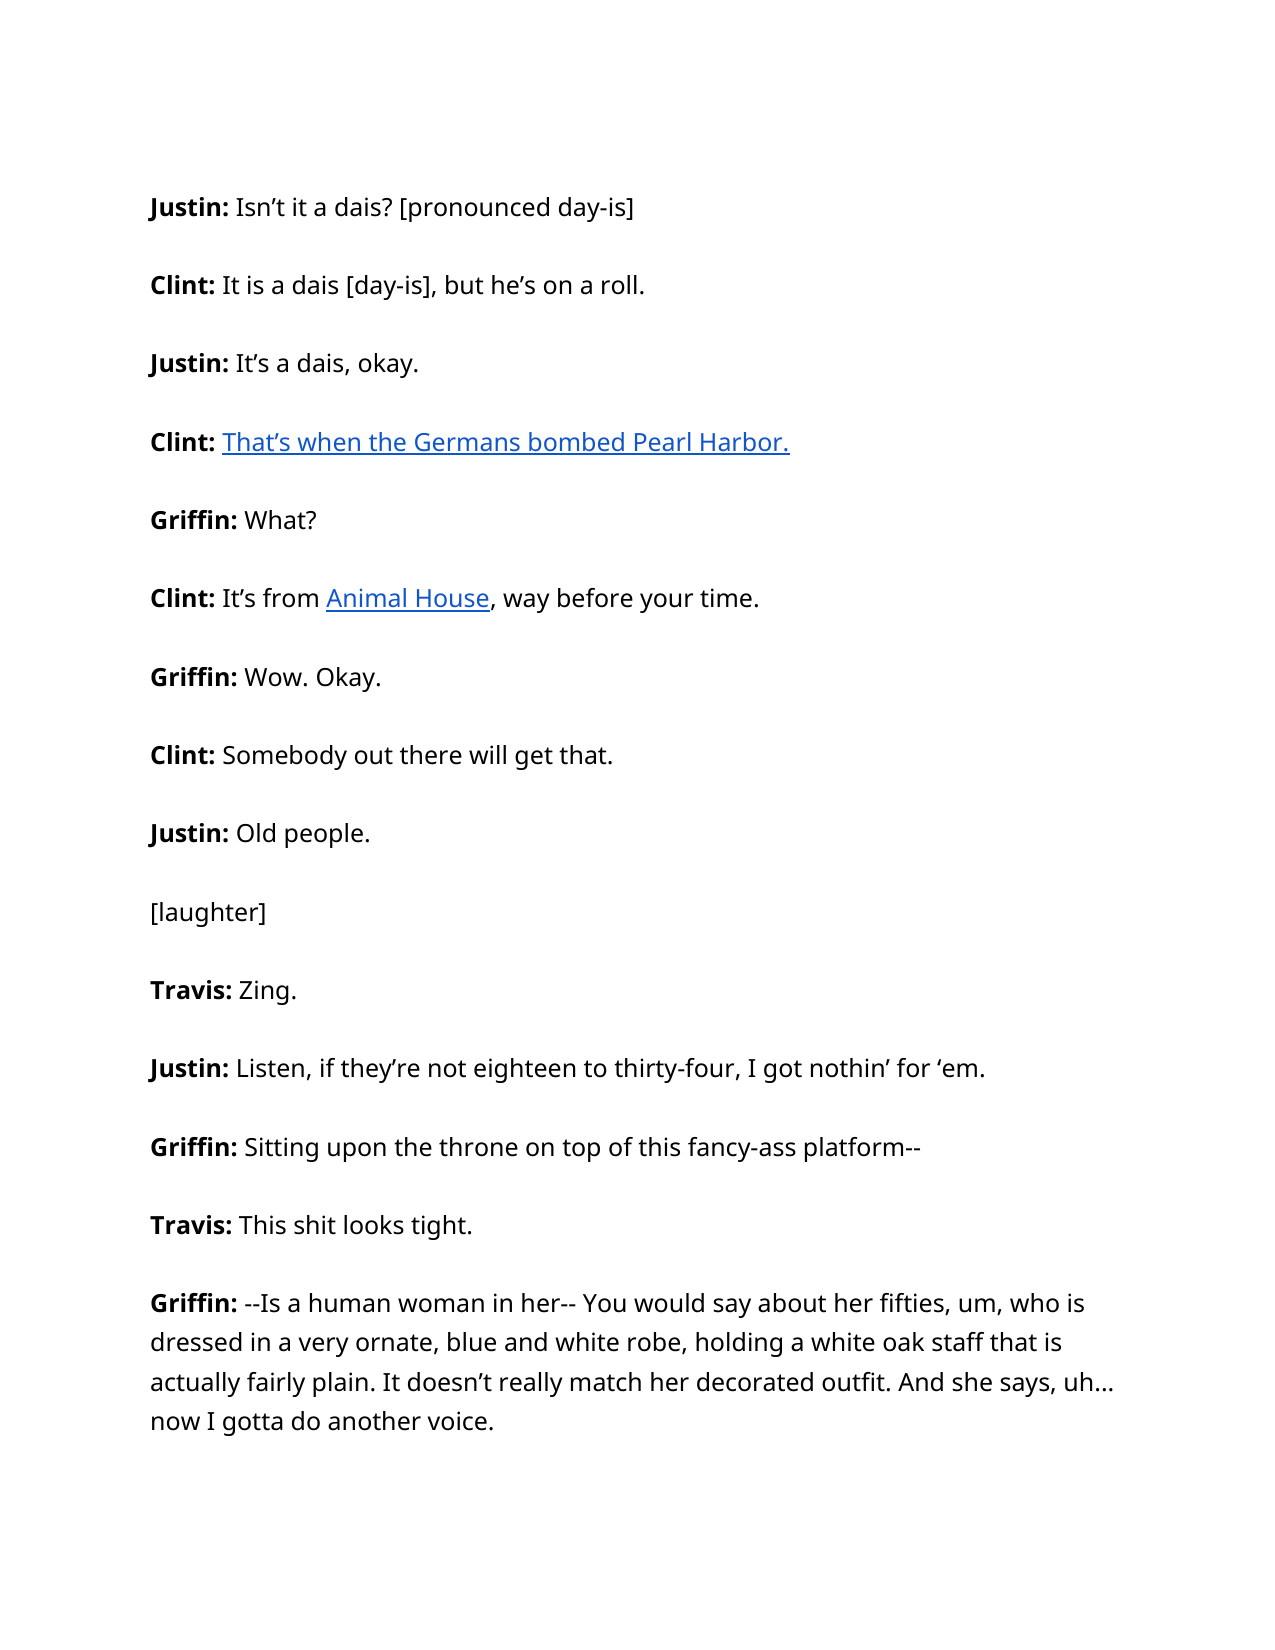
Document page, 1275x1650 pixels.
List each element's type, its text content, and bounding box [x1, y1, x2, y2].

text [laughter] [150, 894, 1125, 928]
text Griffin: Wow. Okay. [150, 659, 1125, 693]
text Griffin: What? [150, 502, 1125, 537]
text Justin: Listen, if they’re not eighteen to thirty-four, I got nothin’ for ‘em. [150, 1051, 1125, 1085]
text Travis: This shit looks tight. [150, 1207, 1125, 1242]
text Travis: Zing. [150, 972, 1125, 1007]
text Justin: Old people. [150, 816, 1125, 850]
text Justin: It’s a dais, okay. [150, 346, 1125, 380]
text Griffin: --Is a human woman in her-- You would say about her fifties, um, who is dressed in a very ornate, blue and white robe, holding a white oak staff that is actually fairly plain. It doesn’t really match her decorated outfit. And she says, uh... now I gotta do another voice. [150, 1286, 1125, 1437]
text Justin: Isn’t it a dais? [pronounced day-is] [150, 189, 1125, 223]
text Clint: Somebody out there will get that. [150, 737, 1125, 772]
text Clint: It is a dais [day-is], but he’s on a roll. [150, 267, 1125, 302]
text Clint: That’s when the Germans bombed Pearl Harbor. [150, 424, 1125, 458]
text Clint: It’s from Animal House, way before your time. [150, 581, 1125, 615]
text Griffin: Sitting upon the throne on top of this fancy-ass platform-- [150, 1129, 1125, 1163]
